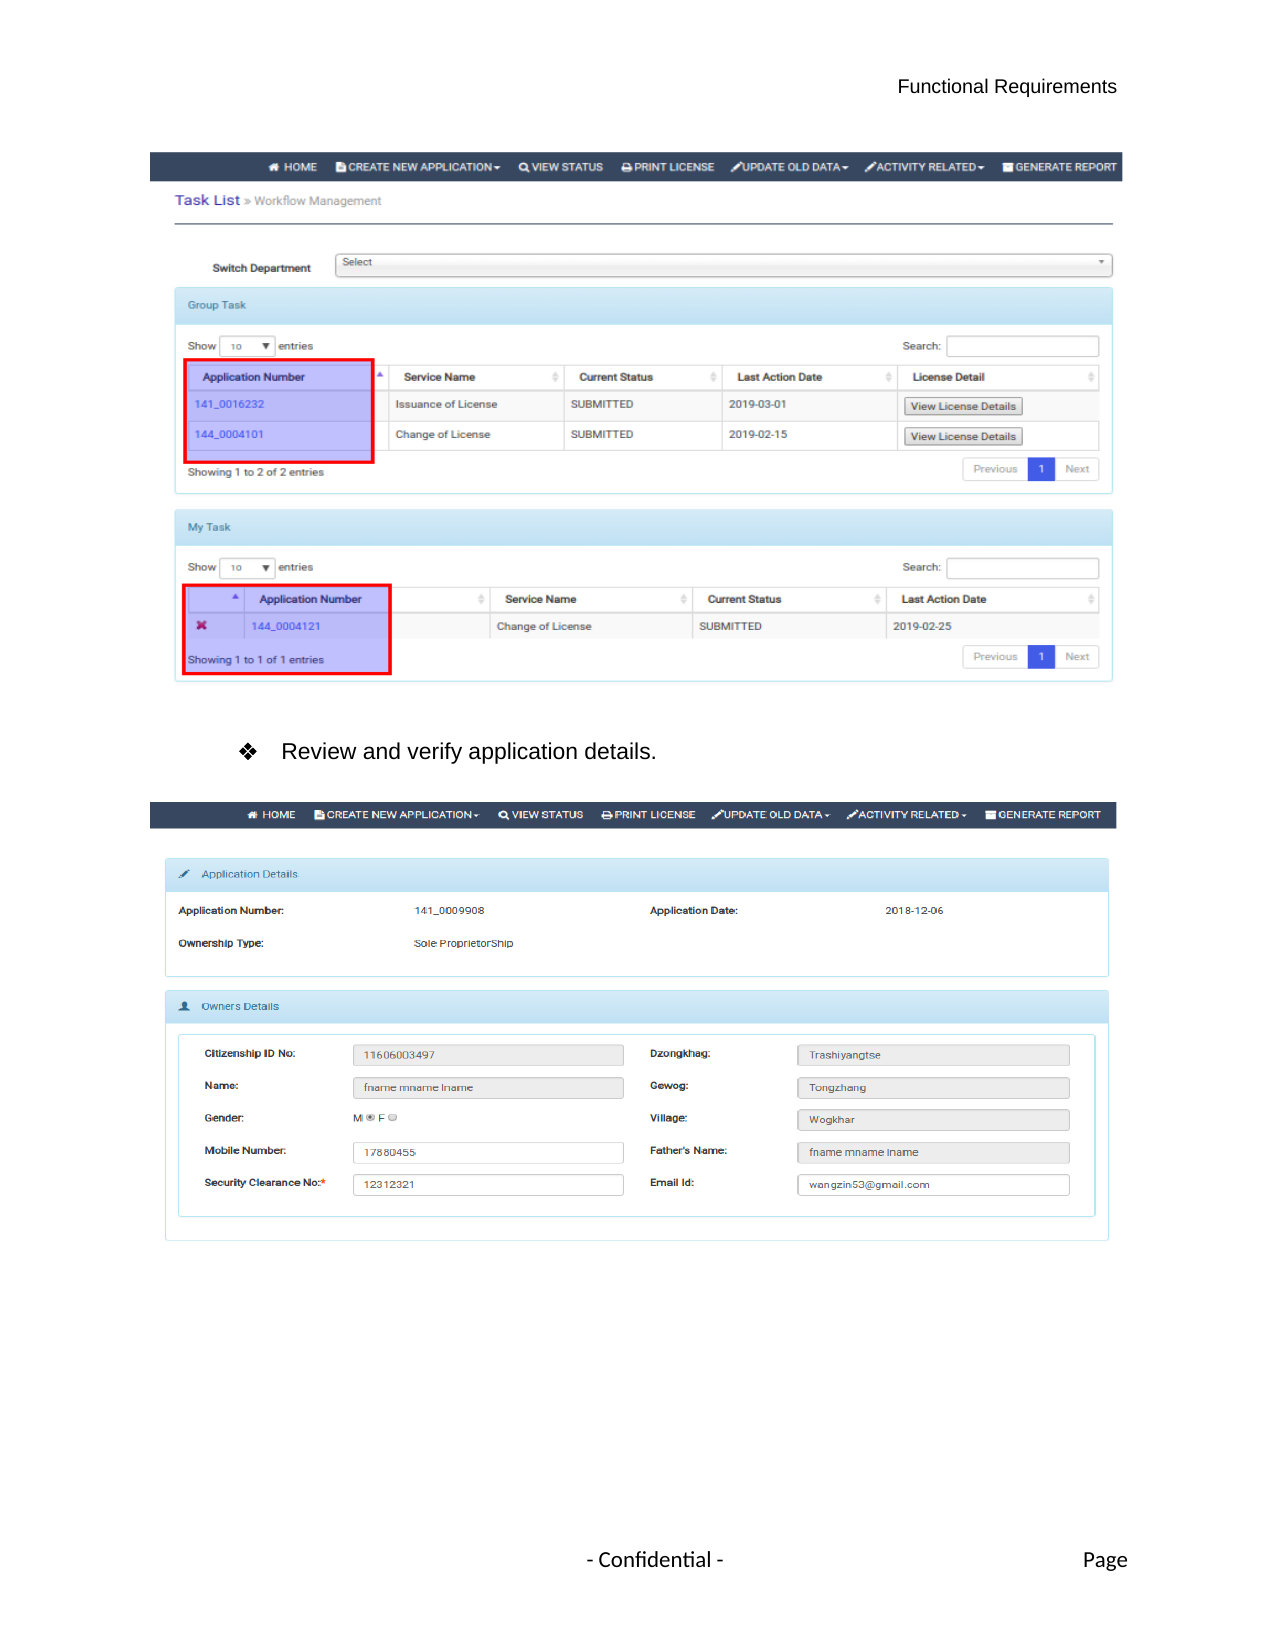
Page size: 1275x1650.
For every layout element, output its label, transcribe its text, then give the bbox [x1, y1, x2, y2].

picture [150, 150, 1123, 699]
list Review and verify application details. [237, 738, 1125, 764]
picture [150, 801, 1117, 1247]
